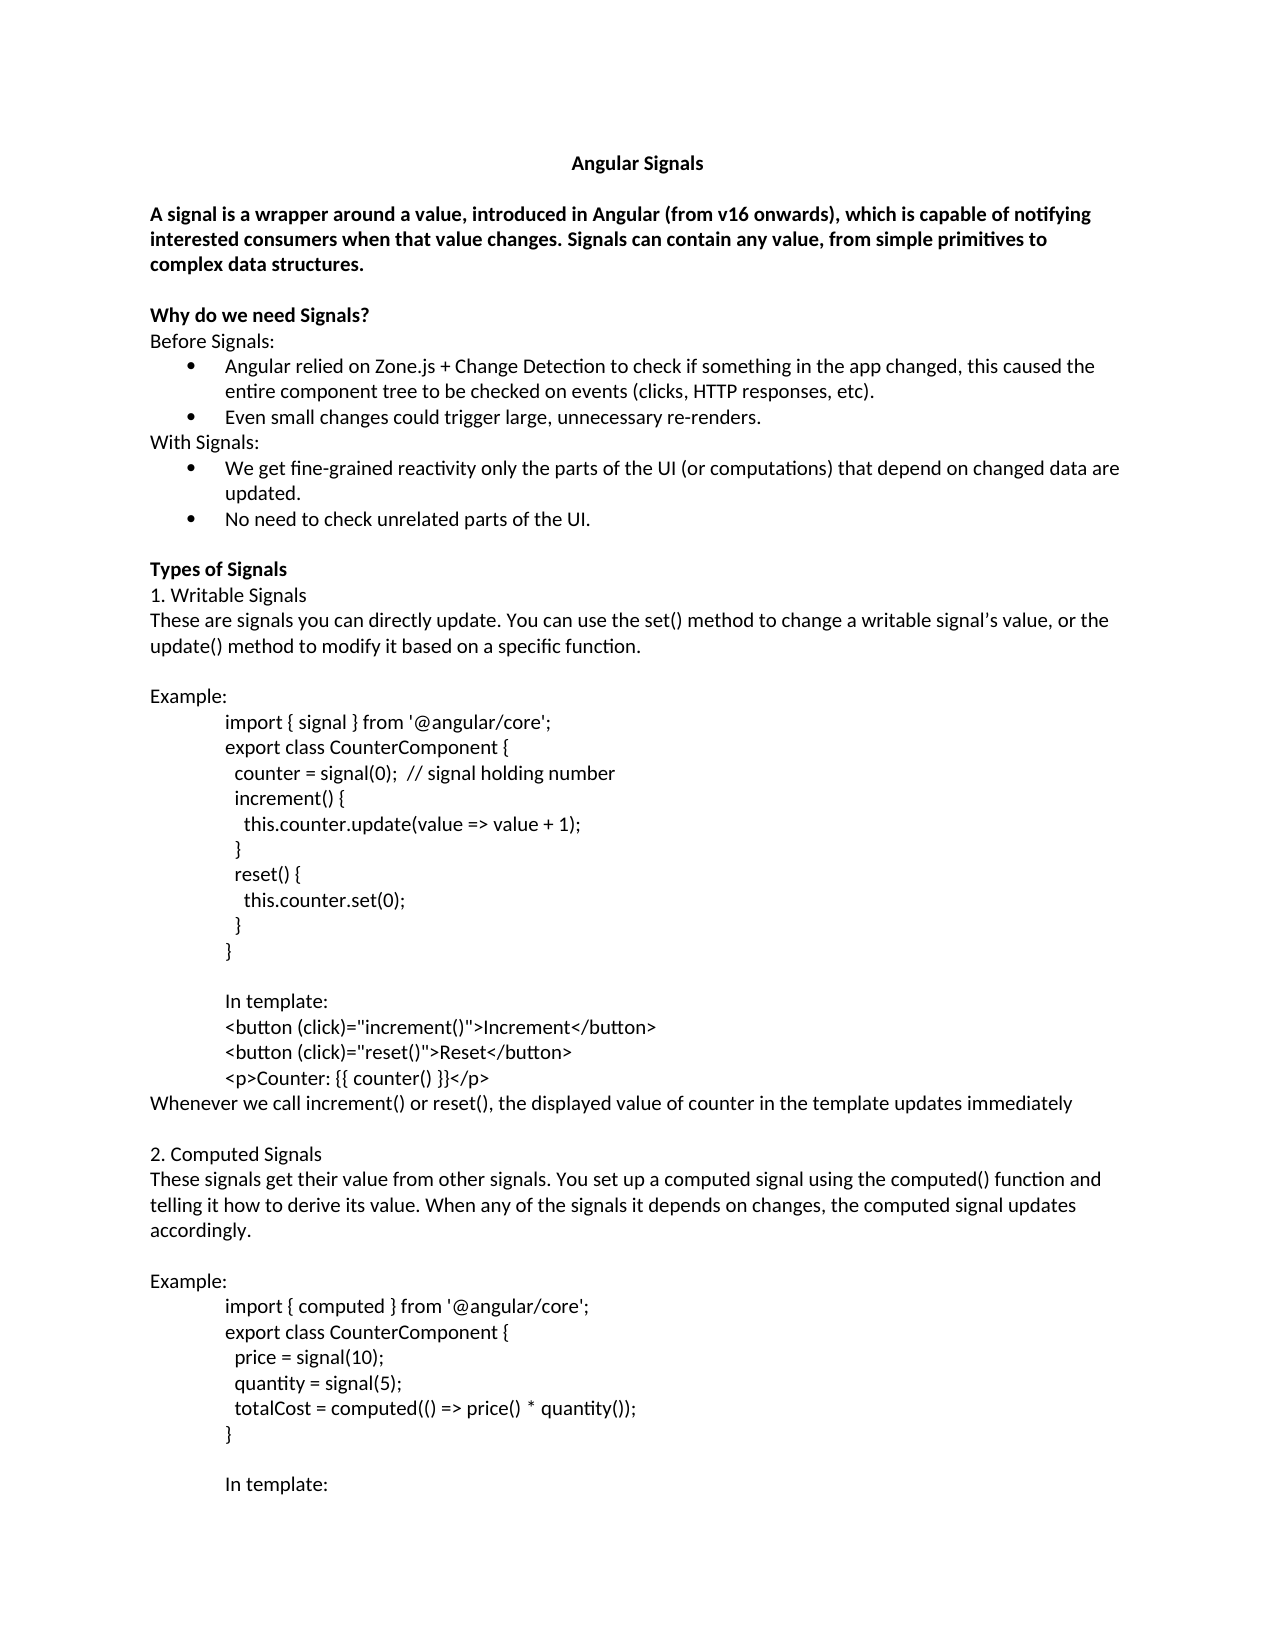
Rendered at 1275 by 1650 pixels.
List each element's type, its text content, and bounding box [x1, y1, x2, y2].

text } [225, 912, 1125, 938]
text In template: [225, 1472, 1125, 1497]
text 1. Writable Signals [150, 582, 1125, 607]
text export class CounterComponent { [225, 1319, 1125, 1344]
text Example: [150, 684, 1125, 709]
text Types of Signals [150, 557, 1125, 582]
text Example: [150, 1268, 1125, 1294]
text With Signals: [150, 429, 1125, 455]
list We get fine-grained reactivity only the parts of the UI (or computations) that depend on changed data are updated. [187, 455, 1125, 506]
text 2. Computed Signals [150, 1141, 1125, 1167]
list Even small changes could trigger large, unnecessary re-renders. [187, 404, 1125, 429]
text A signal is a wrapper around a value, introduced in Angular (from v16 onwards), which is capable of notifying interested consumers when that value changes. Signals can contain any value, from simple primitives to complex data structures. [150, 201, 1125, 277]
text counter = signal(0); // signal holding number [225, 760, 1125, 785]
text Before Signals: [150, 328, 1125, 353]
text <p>Counter: {{ counter() }}</p> [225, 1065, 1125, 1090]
text Why do we need Signals? [150, 302, 1125, 328]
text quantity = signal(5); [225, 1370, 1125, 1395]
text These signals get their value from other signals. You set up a computed signal using the computed() function and telling it how to derive its value. When any of the signals it depends on changes, the computed signal updates accordingly. [150, 1167, 1125, 1243]
list Angular relied on Zone.js + Change Detection to check if something in the app changed, this caused the entire component tree to be checked on events (clicks, HTTP responses, etc). [187, 353, 1125, 404]
text export class CounterComponent { [225, 734, 1125, 760]
text totalCost = computed(() => price() * quantity()); [225, 1395, 1125, 1421]
text } [225, 1421, 1125, 1446]
text Whenever we call increment() or reset(), the displayed value of counter in the template updates immediately [150, 1090, 1125, 1116]
text reset() { [225, 862, 1125, 887]
text } [225, 938, 1125, 963]
text In template: [225, 989, 1125, 1014]
text increment() { [225, 785, 1125, 811]
text Angular Signals [150, 150, 1125, 175]
text import { signal } from '@angular/core'; [225, 709, 1125, 734]
text this.counter.update(value => value + 1); [225, 811, 1125, 836]
list No need to check unrelated parts of the UI. [187, 506, 1125, 531]
text <button (click)="increment()">Increment</button> [225, 1014, 1125, 1039]
text this.counter.set(0); [225, 887, 1125, 912]
text price = signal(10); [225, 1344, 1125, 1370]
text import { computed } from '@angular/core'; [150, 1294, 1125, 1319]
text } [225, 836, 1125, 862]
text These are signals you can directly update. You can use the set() method to change a writable signal’s value, or the update() method to modify it based on a specific function. [150, 607, 1125, 658]
text <button (click)="reset()">Reset</button> [225, 1039, 1125, 1065]
